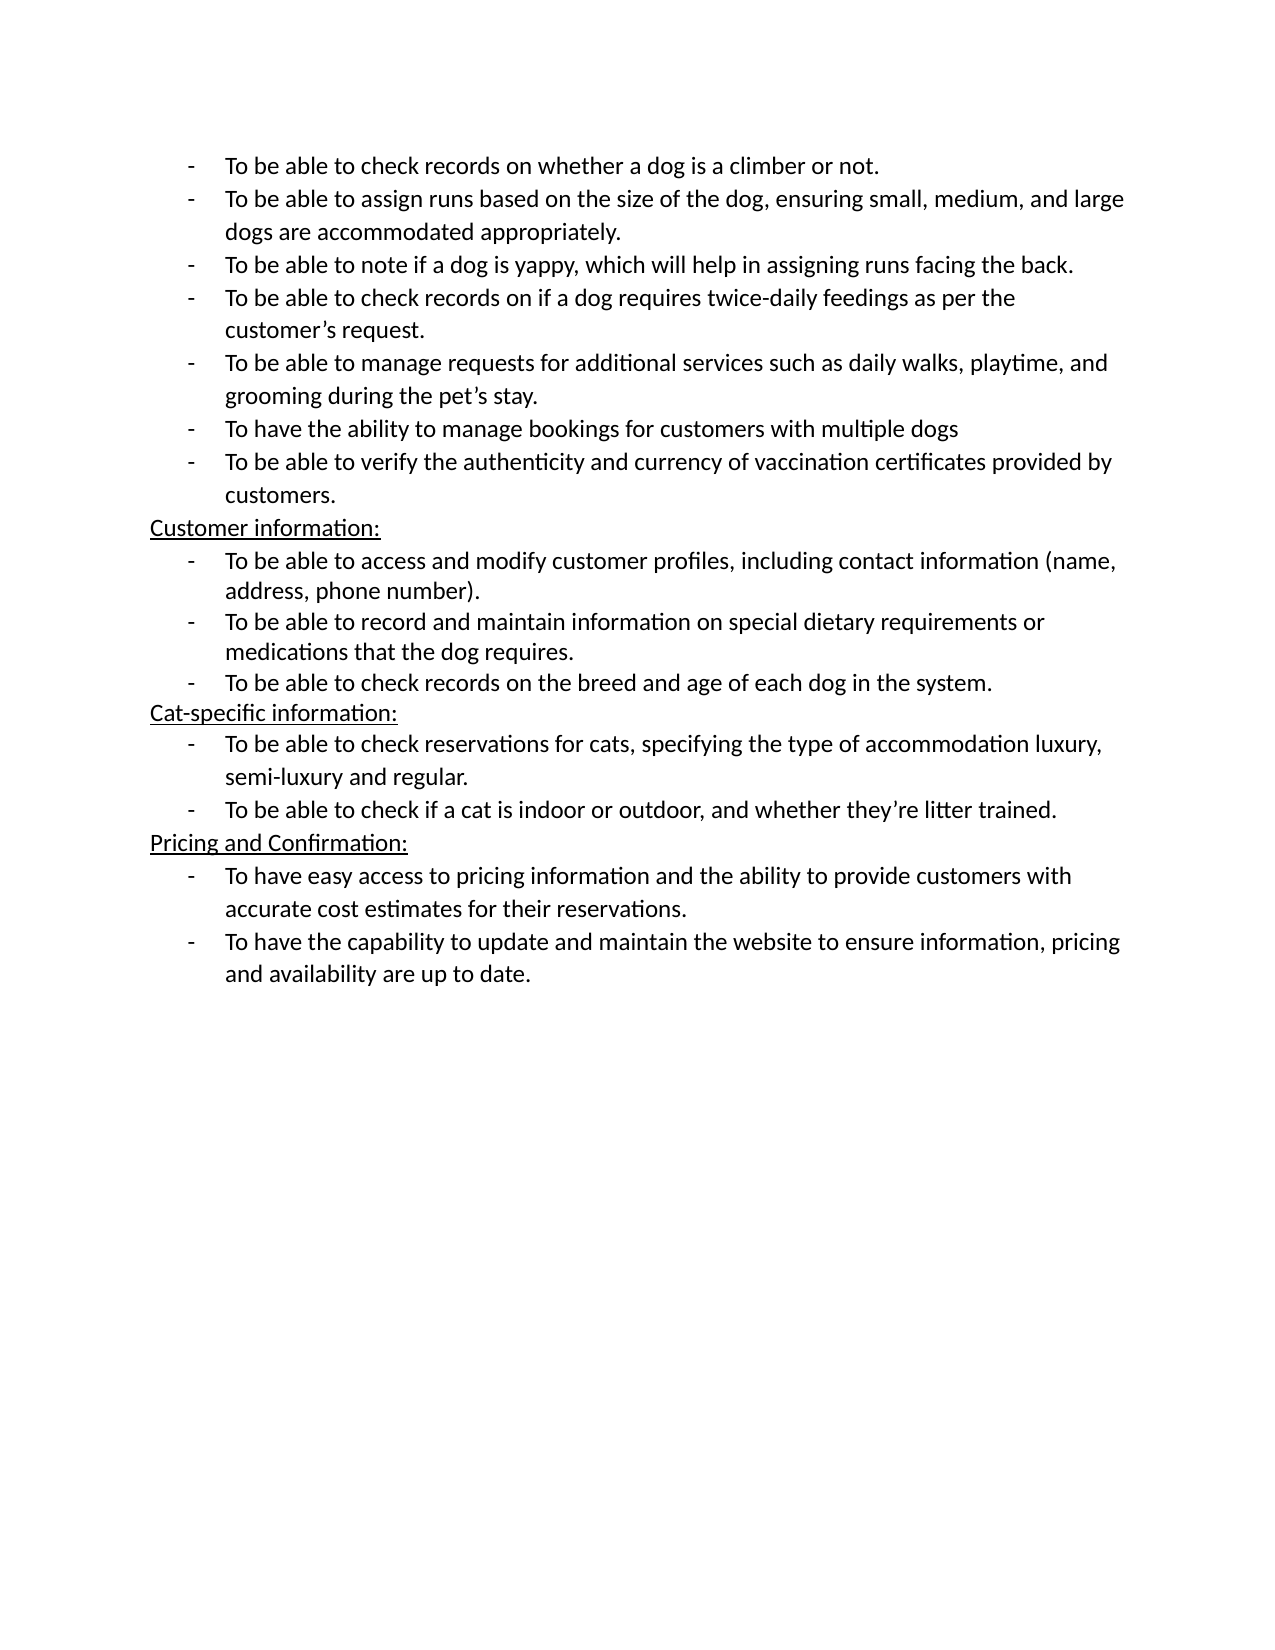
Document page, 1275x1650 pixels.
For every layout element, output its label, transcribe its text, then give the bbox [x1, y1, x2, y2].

list To be able to check if a cat is indoor or outdoor, and whether they’re litter trained. [187, 794, 1125, 824]
text Customer information: [150, 512, 1125, 543]
list To be able to check reservations for cats, specifying the type of accommodation luxury, semi-luxury and regular. [187, 728, 1125, 792]
list To be able to manage requests for additional services such as daily walks, playtime, and grooming during the pet’s stay. [187, 347, 1125, 411]
list To have the capability to update and maintain the website to ensure information, pricing and availability are up to date. [187, 926, 1125, 989]
list To have the ability to manage bookings for customers with multiple dogs [187, 413, 1125, 444]
list To be able to access and modify customer profiles, including contact information (name, address, phone number). [187, 545, 1125, 606]
list To be able to check records on whether a dog is a climber or not. [187, 150, 1125, 181]
list To be able to check records on if a dog requires twice-daily feedings as per the customer’s request. [187, 282, 1125, 345]
list To have easy access to pricing information and the ability to provide customers with accurate cost estimates for their reservations. [187, 860, 1125, 923]
list To be able to check records on the breed and age of each dog in the system. [187, 667, 1125, 698]
text Cat-specific information: [150, 698, 1125, 728]
list To be able to note if a dog is yappy, which will help in assigning runs facing the back. [187, 249, 1125, 279]
list To be able to assign runs based on the size of the dog, ensuring small, medium, and large dogs are accommodated appropriately. [187, 183, 1125, 246]
list To be able to record and maintain information on special dietary requirements or medications that the dog requires. [187, 606, 1125, 667]
text Pricing and Confirmation: [150, 827, 1125, 857]
list To be able to verify the authenticity and currency of vaccination certificates provided by customers. [187, 446, 1125, 510]
